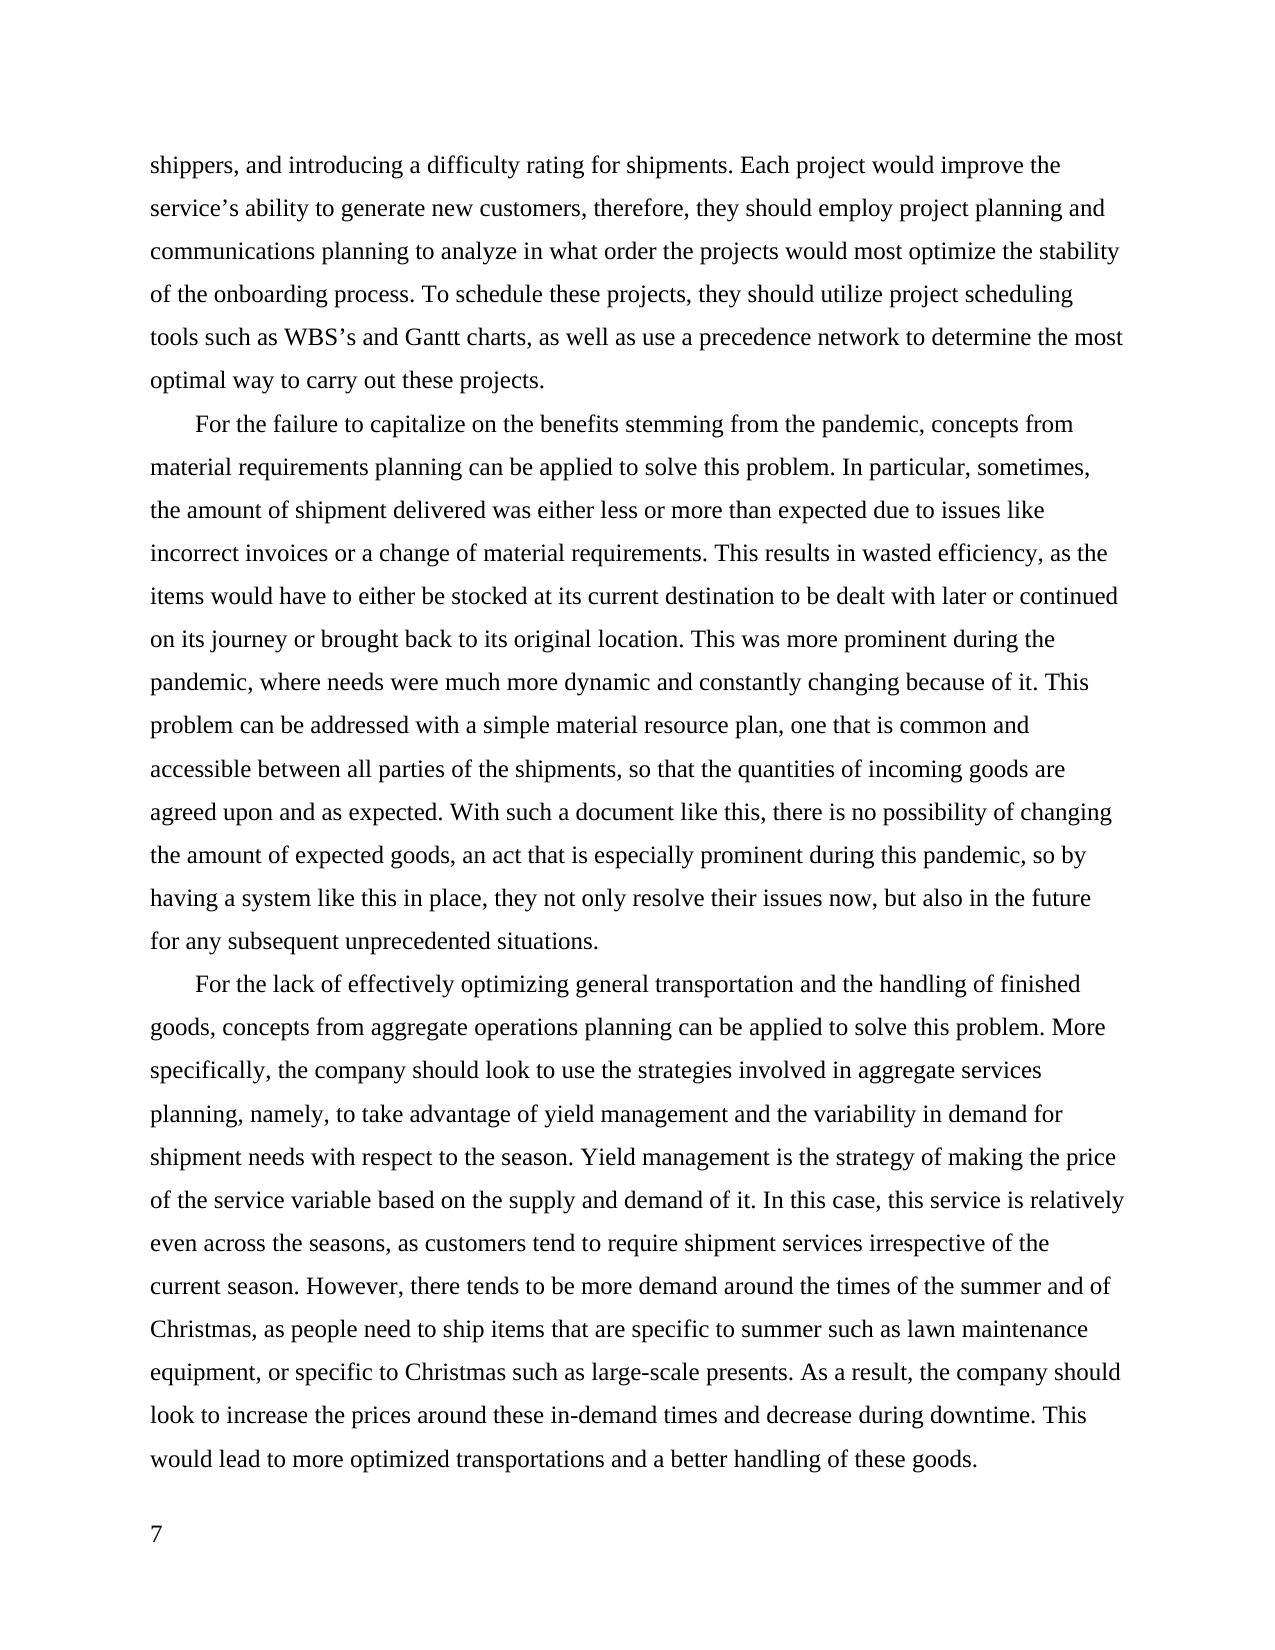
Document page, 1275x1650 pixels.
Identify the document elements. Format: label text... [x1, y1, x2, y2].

text For the failure to capitalize on the benefits stemming from the pandemic, concepts from material requirements planning can be applied to solve this problem. In particular, sometimes, the amount of shipment delivered was either less or more than expected due to issues like incorrect invoices or a change of material requirements. This results in wasted efficiency, as the items would have to either be stocked at its current destination to be dealt with later or continued on its journey or brought back to its original location. This was more prominent during the pandemic, where needs were much more dynamic and constantly changing because of it. This problem can be addressed with a simple material resource plan, one that is common and accessible between all parties of the shipments, so that the quantities of incoming goods are agreed upon and as expected. With such a document like this, there is no possibility of changing the amount of expected goods, an act that is especially prominent during this pandemic, so by having a system like this in place, they not only resolve their issues now, but also in the future for any subsequent unprecedented situations. [150, 409, 1125, 955]
text For the lack of effectively optimizing general transportation and the handling of finished goods, concepts from aggregate operations planning can be applied to solve this problem. More specifically, the company should look to use the strategies involved in aggregate services planning, namely, to take advantage of yield management and the variability in demand for shipment needs with respect to the season. Yield management is the strategy of making the price of the service variable based on the supply and demand of it. In this case, this service is relatively even across the seasons, as customers tend to require shipment services irrespective of the current season. However, there tends to be more demand around the times of the summer and of Christmas, as people need to ship items that are specific to summer such as lawn maintenance equipment, or specific to Christmas such as large-scale presents. As a result, the company should look to increase the prices around these in-demand times and decrease during downtime. This would lead to more optimized transportations and a better handling of these goods. [150, 969, 1125, 1472]
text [150, 150, 1125, 394]
